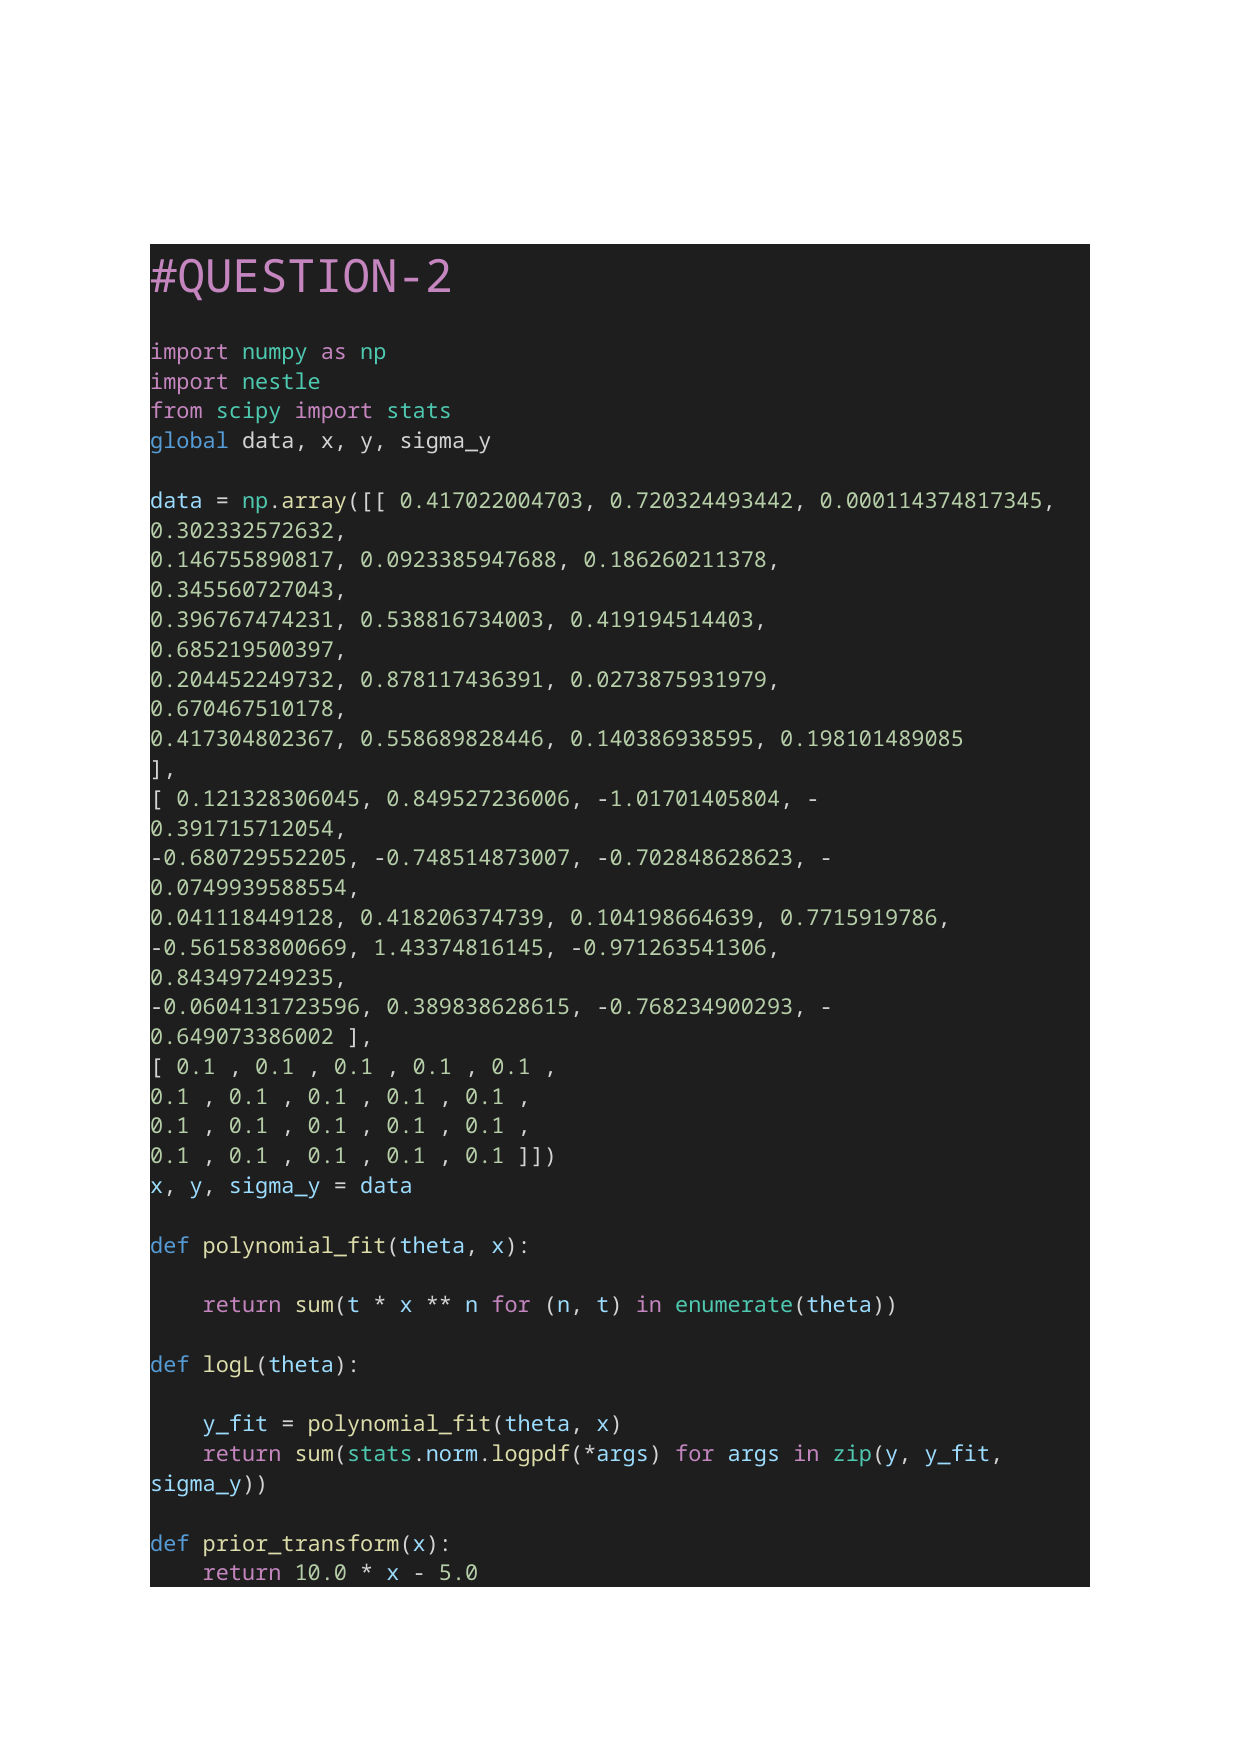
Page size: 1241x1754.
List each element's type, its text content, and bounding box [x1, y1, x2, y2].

text x, y, sigma_y = data [150, 1170, 1090, 1200]
text 0.396767474231, 0.538816734003, 0.419194514403, [150, 604, 1090, 634]
text 0.685219500397, [150, 634, 1090, 664]
text 0.417304802367, 0.558689828446, 0.140386938595, 0.198101489085 [150, 723, 1090, 753]
text ], [150, 753, 1090, 783]
text from scipy import stats [150, 396, 1090, 425]
text [ 0.121328306045, 0.849527236006, -1.01701405804, - [150, 783, 1090, 813]
text -0.0604131723596, 0.389838628615, -0.768234900293, - [150, 991, 1090, 1021]
text global data, x, y, sigma_y [150, 425, 1090, 455]
text return sum(t * x ** n for (n, t) in enumerate(theta)) [150, 1289, 1090, 1319]
text def prior_transform(x): [150, 1528, 1090, 1557]
text 0.0749939588554, [150, 872, 1090, 902]
text return sum(stats.norm.logpdf(*args) for args in zip(y, y_fit, sigma_y)) [150, 1438, 1090, 1498]
text 0.1 , 0.1 , 0.1 , 0.1 , 0.1 , [150, 1111, 1090, 1140]
text 0.391715712054, [150, 813, 1090, 842]
text 0.649073386002 ], [150, 1021, 1090, 1051]
text def logL(theta): [150, 1349, 1090, 1379]
text #QUESTION-2 [150, 244, 1090, 306]
text -0.680729552205, -0.748514873007, -0.702848628623, - [150, 842, 1090, 872]
text import nestle [150, 366, 1090, 396]
text 0.1 , 0.1 , 0.1 , 0.1 , 0.1 , [150, 1081, 1090, 1111]
text 0.670467510178, [150, 693, 1090, 723]
text 0.302332572632, [150, 515, 1090, 544]
text def polynomial_fit(theta, x): [150, 1230, 1090, 1259]
text 0.146755890817, 0.0923385947688, 0.186260211378, [150, 544, 1090, 574]
text 0.041118449128, 0.418206374739, 0.104198664639, 0.7715919786, [150, 902, 1090, 932]
text y_fit = polynomial_fit(theta, x) [150, 1408, 1090, 1438]
text data = np.array([[ 0.417022004703, 0.720324493442, 0.000114374817345, [150, 485, 1090, 515]
text return 10.0 * x - 5.0 [150, 1557, 1090, 1587]
text 0.1 , 0.1 , 0.1 , 0.1 , 0.1 ]]) [150, 1140, 1090, 1170]
text import numpy as np [150, 336, 1090, 366]
text -0.561583800669, 1.43374816145, -0.971263541306, [150, 932, 1090, 962]
text 0.204452249732, 0.878117436391, 0.0273875931979, [150, 664, 1090, 693]
text [ 0.1 , 0.1 , 0.1 , 0.1 , 0.1 , [150, 1051, 1090, 1081]
text 0.345560727043, [150, 574, 1090, 604]
text 0.843497249235, [150, 962, 1090, 991]
